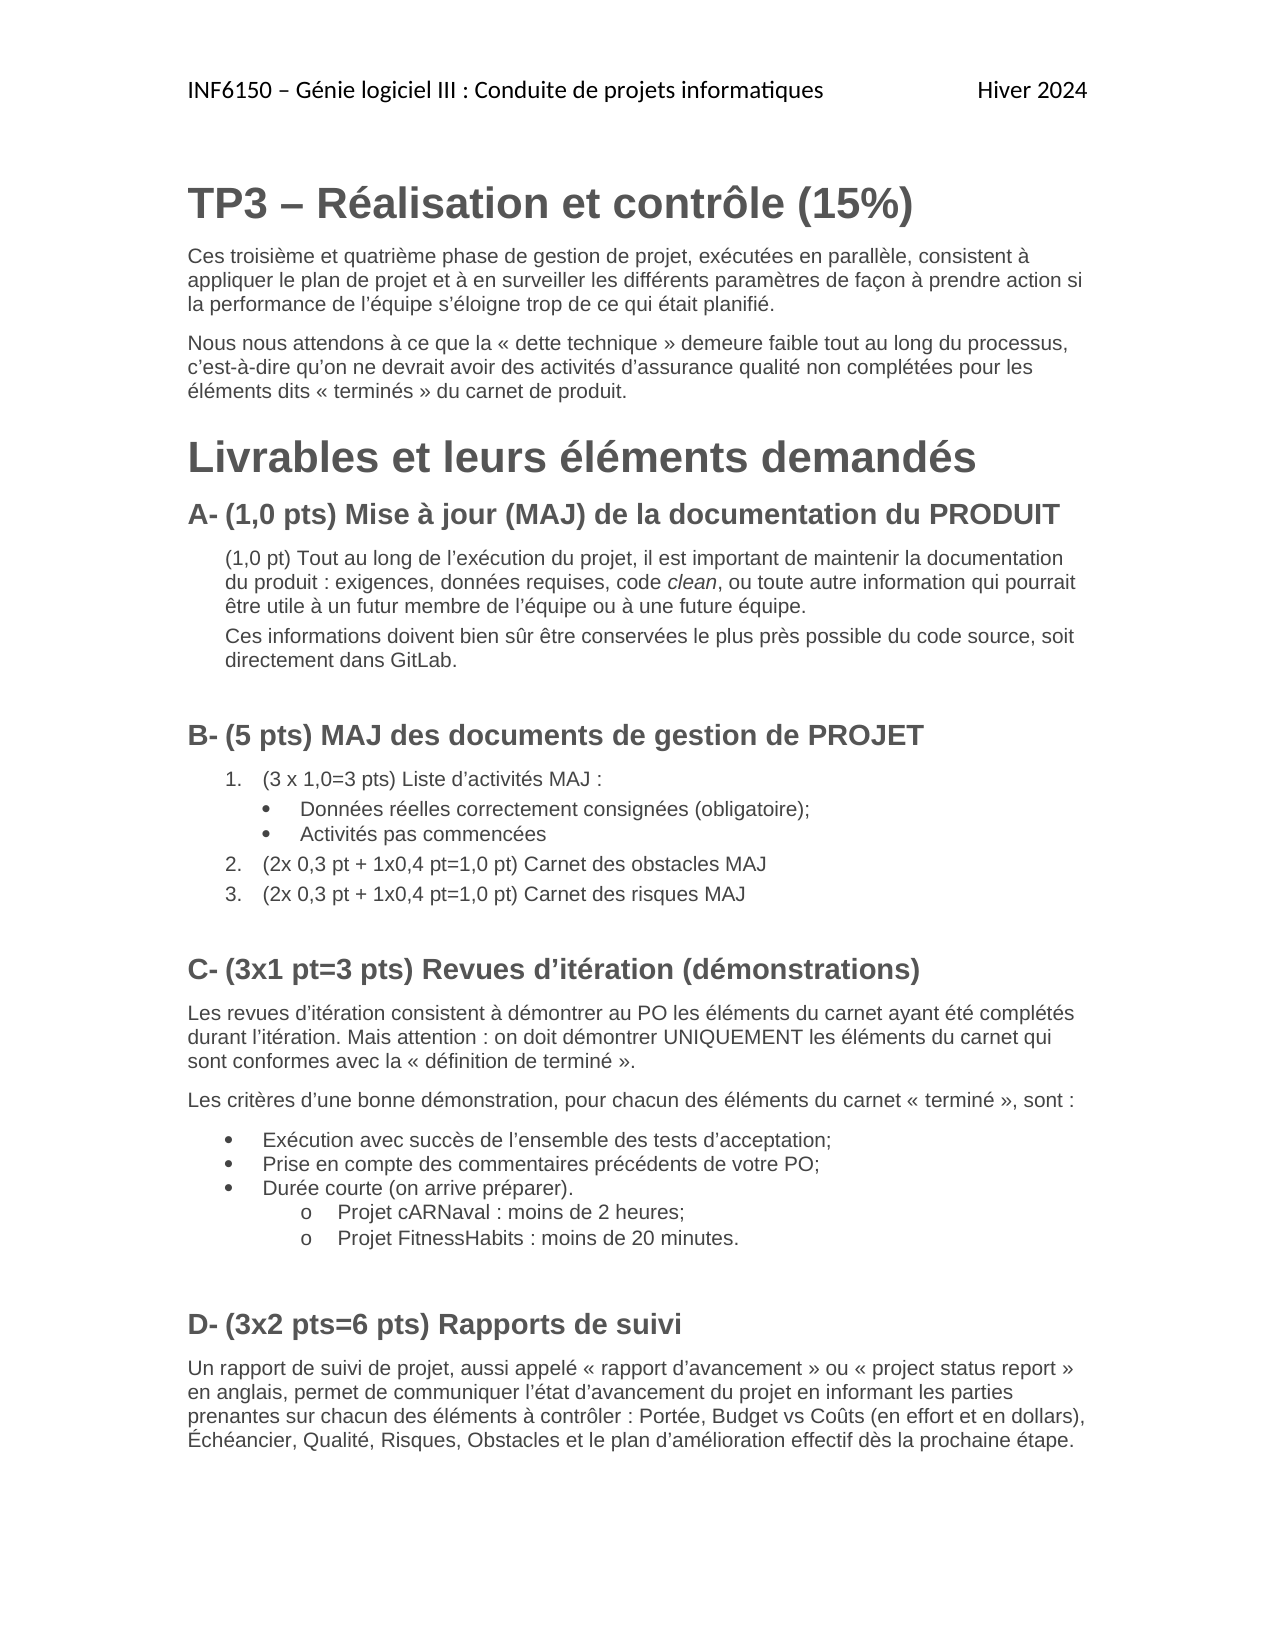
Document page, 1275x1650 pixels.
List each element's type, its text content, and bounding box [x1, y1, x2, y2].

text (1,0 pt) Tout au long de l’exécution du projet, il est important de maintenir la documentation du produit : exigences, données requises, code clean, ou toute autre information qui pourrait être utile à un futur membre de l’équipe ou à une future équipe. [225, 546, 1087, 618]
list Prise en compte des commentaires précédents de votre PO; [225, 1152, 1087, 1176]
list (1,0 pts) Mise à jour (MAJ) de la documentation du PRODUIT [187, 497, 1087, 530]
list Activités pas commencées [262, 821, 1087, 845]
list Projet cARNaval : moins de 2 heures; [300, 1200, 1087, 1226]
list (3 x 1,0=3 pts) Liste d’activités MAJ : [225, 767, 1087, 791]
list Exécution avec succès de l’ensemble des tests d’acceptation; [225, 1128, 1087, 1152]
list (2x 0,3 pt + 1x0,4 pt=1,0 pt) Carnet des obstacles MAJ [225, 852, 1087, 876]
list (3x2 pts=6 pts) Rapports de suivi [187, 1307, 1087, 1341]
text Les revues d’itération consistent à démontrer au PO les éléments du carnet ayant été complétés durant l’itération. Mais attention : on doit démontrer UNIQUEMENT les éléments du carnet qui sont conformes avec la « définition de terminé ». [187, 1001, 1087, 1073]
text Ces informations doivent bien sûr être conservées le plus près possible du code source, soit directement dans GitLab. [225, 624, 1087, 672]
text TP3 – Réalisation et contrôle (15%) [187, 166, 1087, 228]
text Ces troisième et quatrième phase de gestion de projet, exécutées en parallèle, consistent à appliquer le plan de projet et à en surveiller les différents paramètres de façon à prendre action si la performance de l’équipe s’éloigne trop de ce qui était planifié. [187, 244, 1087, 316]
text Nous nous attendons à ce que la « dette technique » demeure faible tout au long du processus, c’est-à-dire qu’on ne devrait avoir des activités d’assurance qualité non complétées pour les éléments dits « terminés » du carnet de produit. [187, 331, 1087, 403]
list (3x1 pt=3 pts) Revues d’itération (démonstrations) [187, 952, 1087, 985]
list (2x 0,3 pt + 1x0,4 pt=1,0 pt) Carnet des risques MAJ [225, 882, 1087, 906]
list Durée courte (on arrive préparer). [225, 1176, 1087, 1200]
text Livrables et leurs éléments demandés [187, 419, 1087, 481]
list (5 pts) MAJ des documents de gestion de PROJET [187, 718, 1087, 751]
text Un rapport de suivi de projet, aussi appelé « rapport d’avancement » ou « project status report » en anglais, permet de communiquer l’état d’avancement du projet en informant les parties prenantes sur chacun des éléments à contrôler : Portée, Budget vs Coûts (en effort et en dollars), Échéancier, Qualité, Risques, Obstacles et le plan d’amélioration effectif dès la prochaine étape. [187, 1356, 1087, 1452]
text Les critères d’une bonne démonstration, pour chacun des éléments du carnet « terminé », sont : [187, 1088, 1087, 1112]
list Projet FitnessHabits : moins de 20 minutes. [300, 1226, 1087, 1252]
list Données réelles correctement consignées (obligatoire); [262, 797, 1087, 821]
